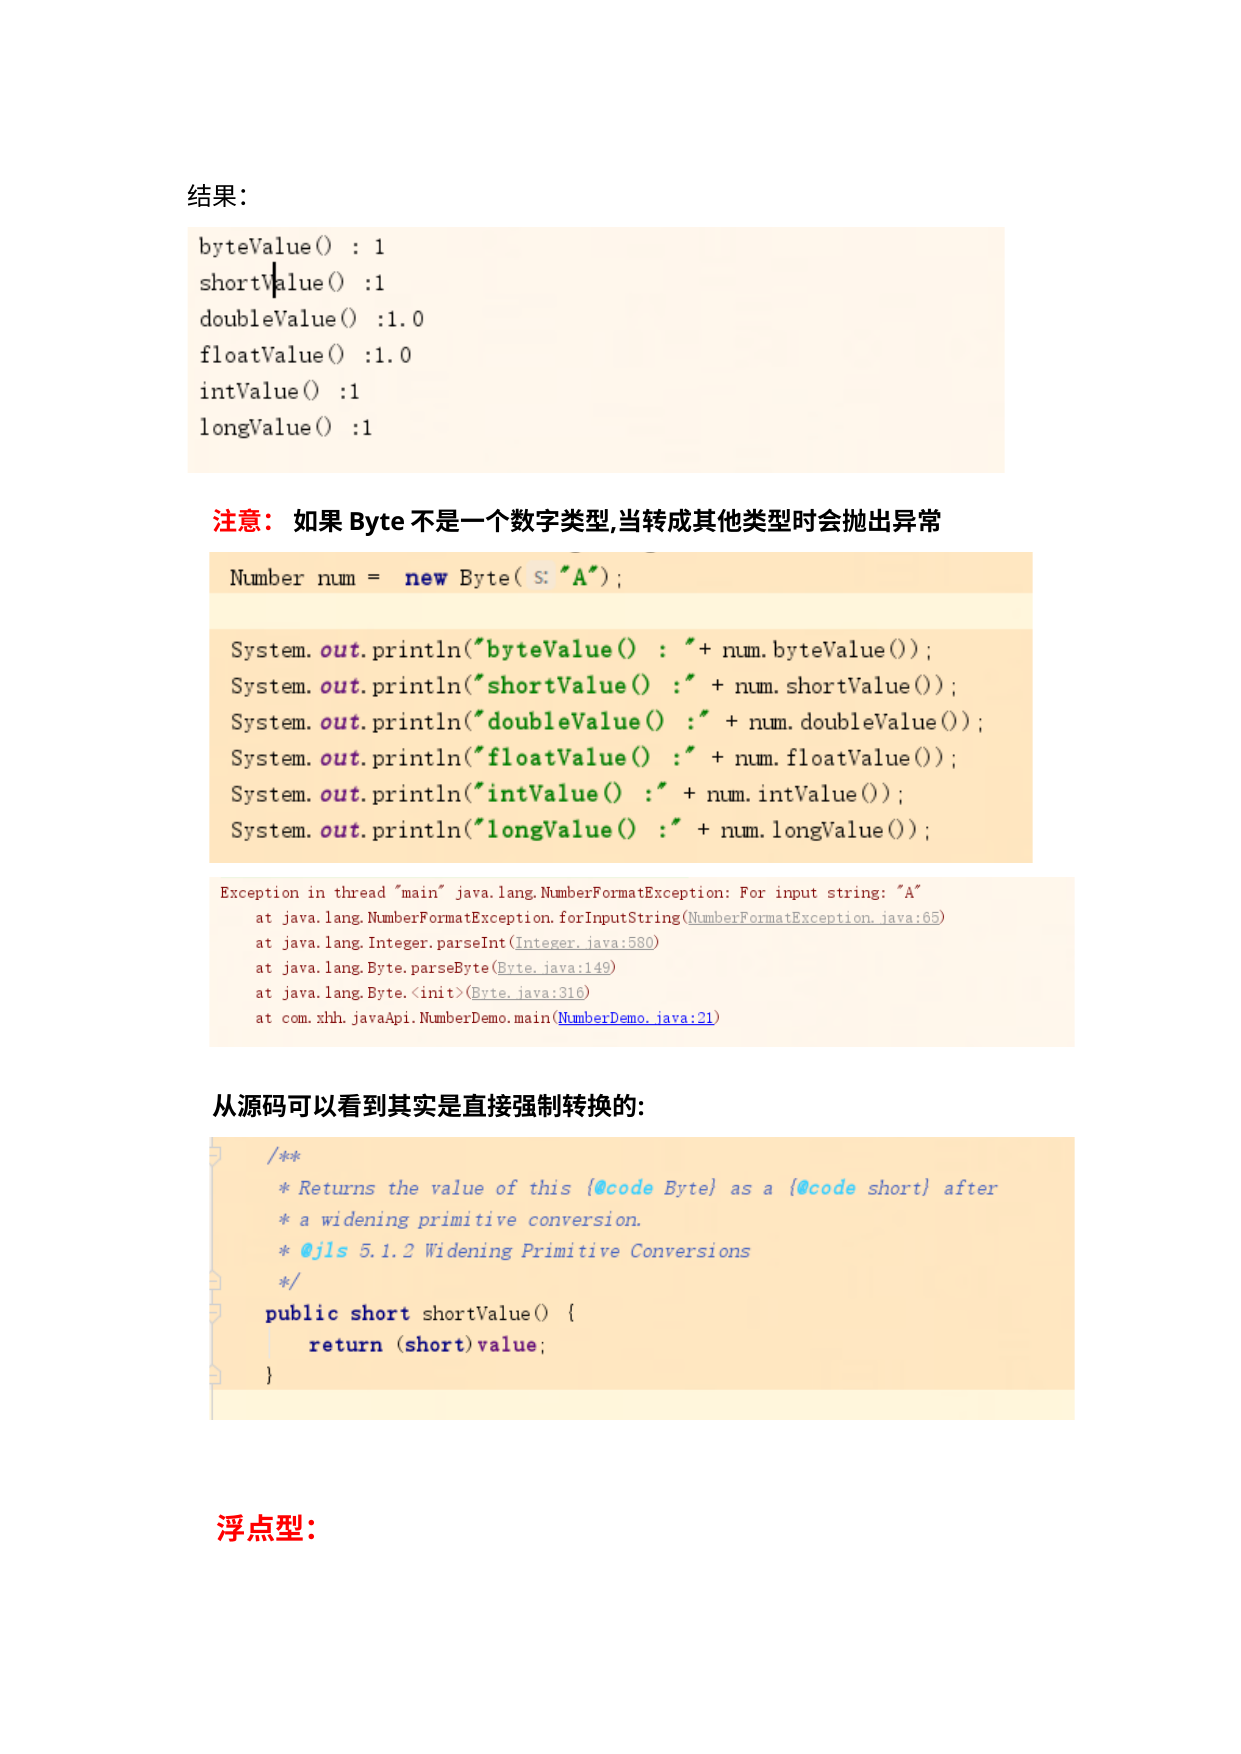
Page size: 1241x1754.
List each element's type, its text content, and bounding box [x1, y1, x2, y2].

text 从源码可以看到其实是直接强制转换的: [187, 1072, 1053, 1137]
picture [187, 227, 1005, 473]
text 结果： [187, 162, 1053, 227]
text 浮点型： [187, 1494, 1053, 1559]
picture [209, 552, 1033, 863]
picture [209, 877, 1075, 1047]
picture [209, 1137, 1075, 1420]
text 注意： 如果Byte不是一个数字类型,当转成其他类型时会抛出异常 [187, 487, 1053, 552]
